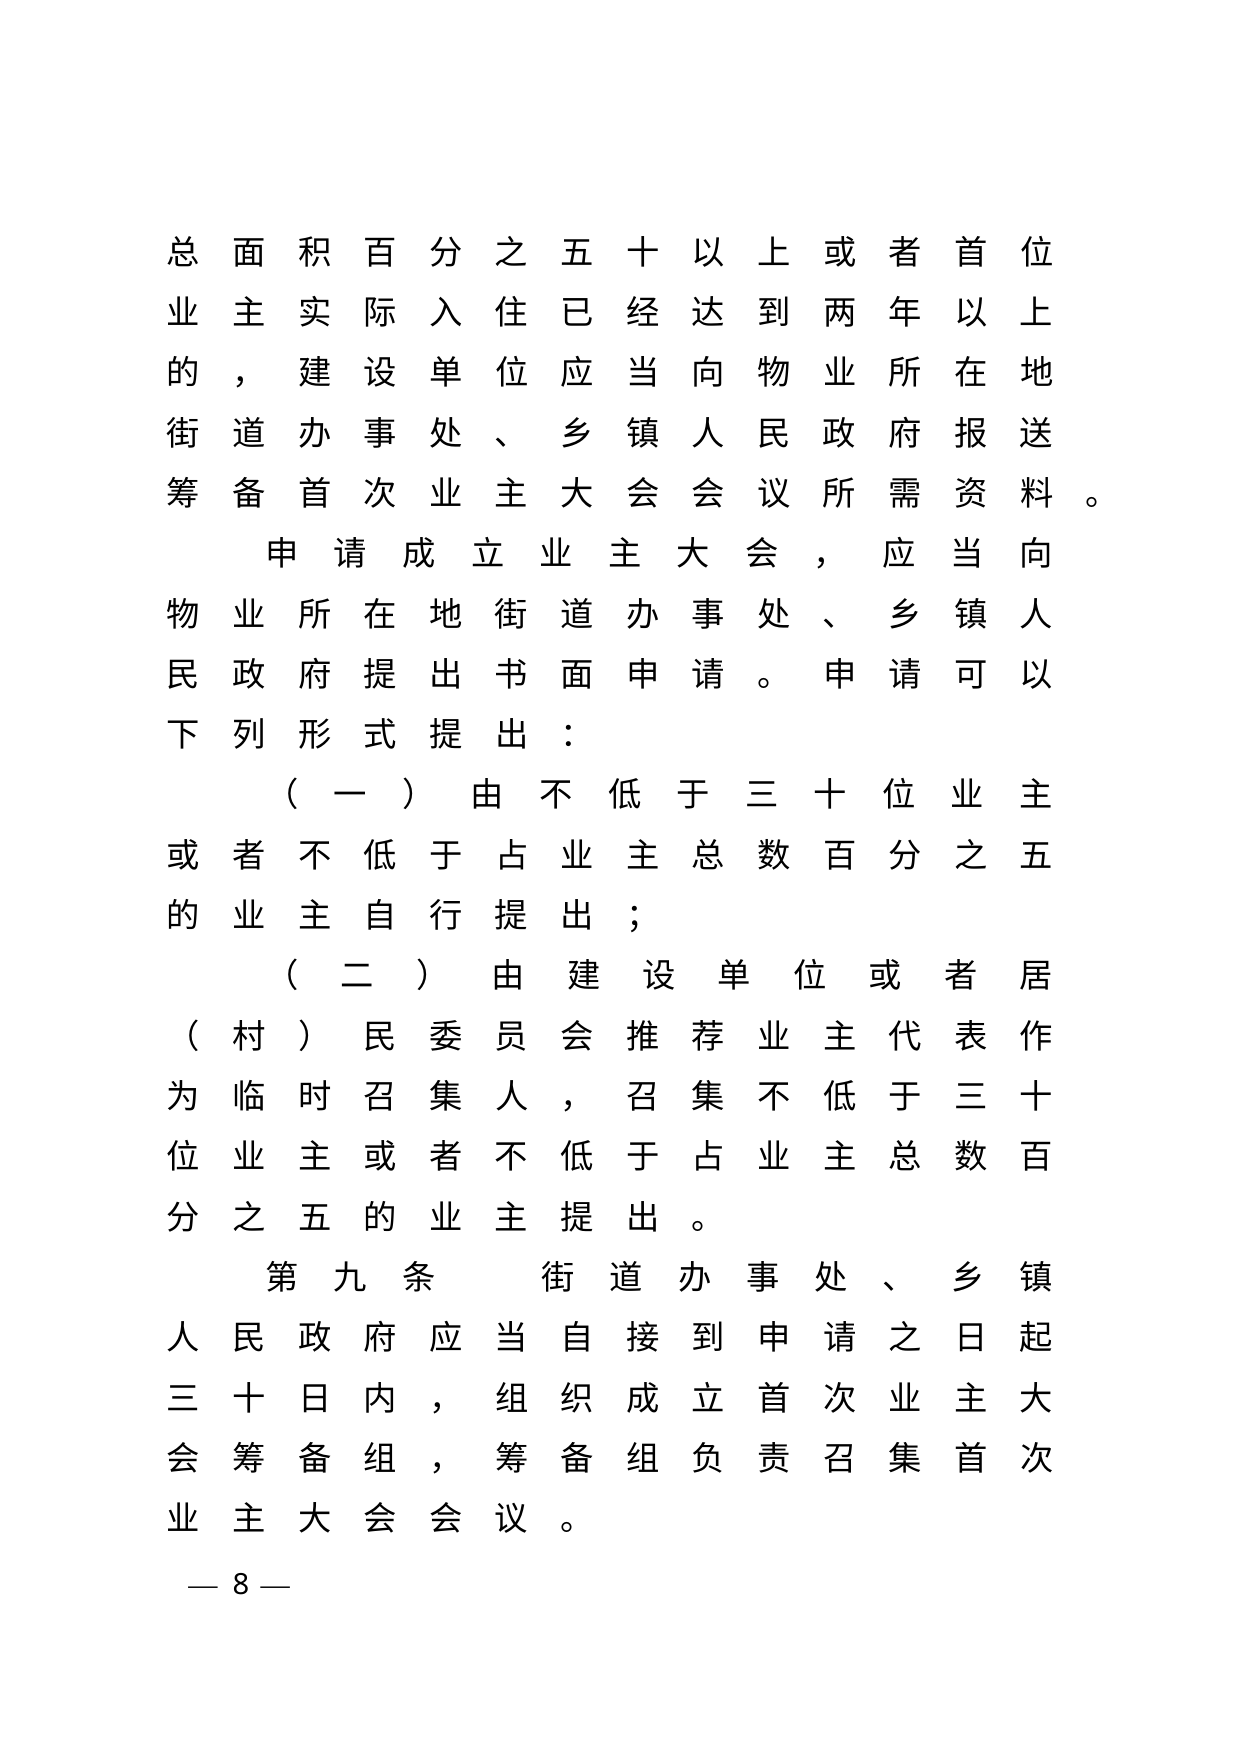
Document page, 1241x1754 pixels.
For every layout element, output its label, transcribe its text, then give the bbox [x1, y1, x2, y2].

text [167, 219, 1085, 521]
text （二）由建设单位或者居（村）民委员会推荐业主代表作为临时召集人，召集不低于三十位业主或者不低于占业主总数百分之五的业主提出。 [167, 943, 1085, 1245]
text 申请成立业主大会，应当向物业所在地街道办事处、乡镇人民政府提出书面申请。申请可以下列形式提出： [167, 521, 1085, 762]
text （一）由不低于三十位业主或者不低于占业主总数百分之五的业主自行提出； [167, 762, 1085, 943]
text 第九条 街道办事处、乡镇人民政府应当自接到申请之日起三十日内，组织成立首次业主大会筹备组，筹备组负责召集首次业主大会会议。 [167, 1245, 1085, 1546]
